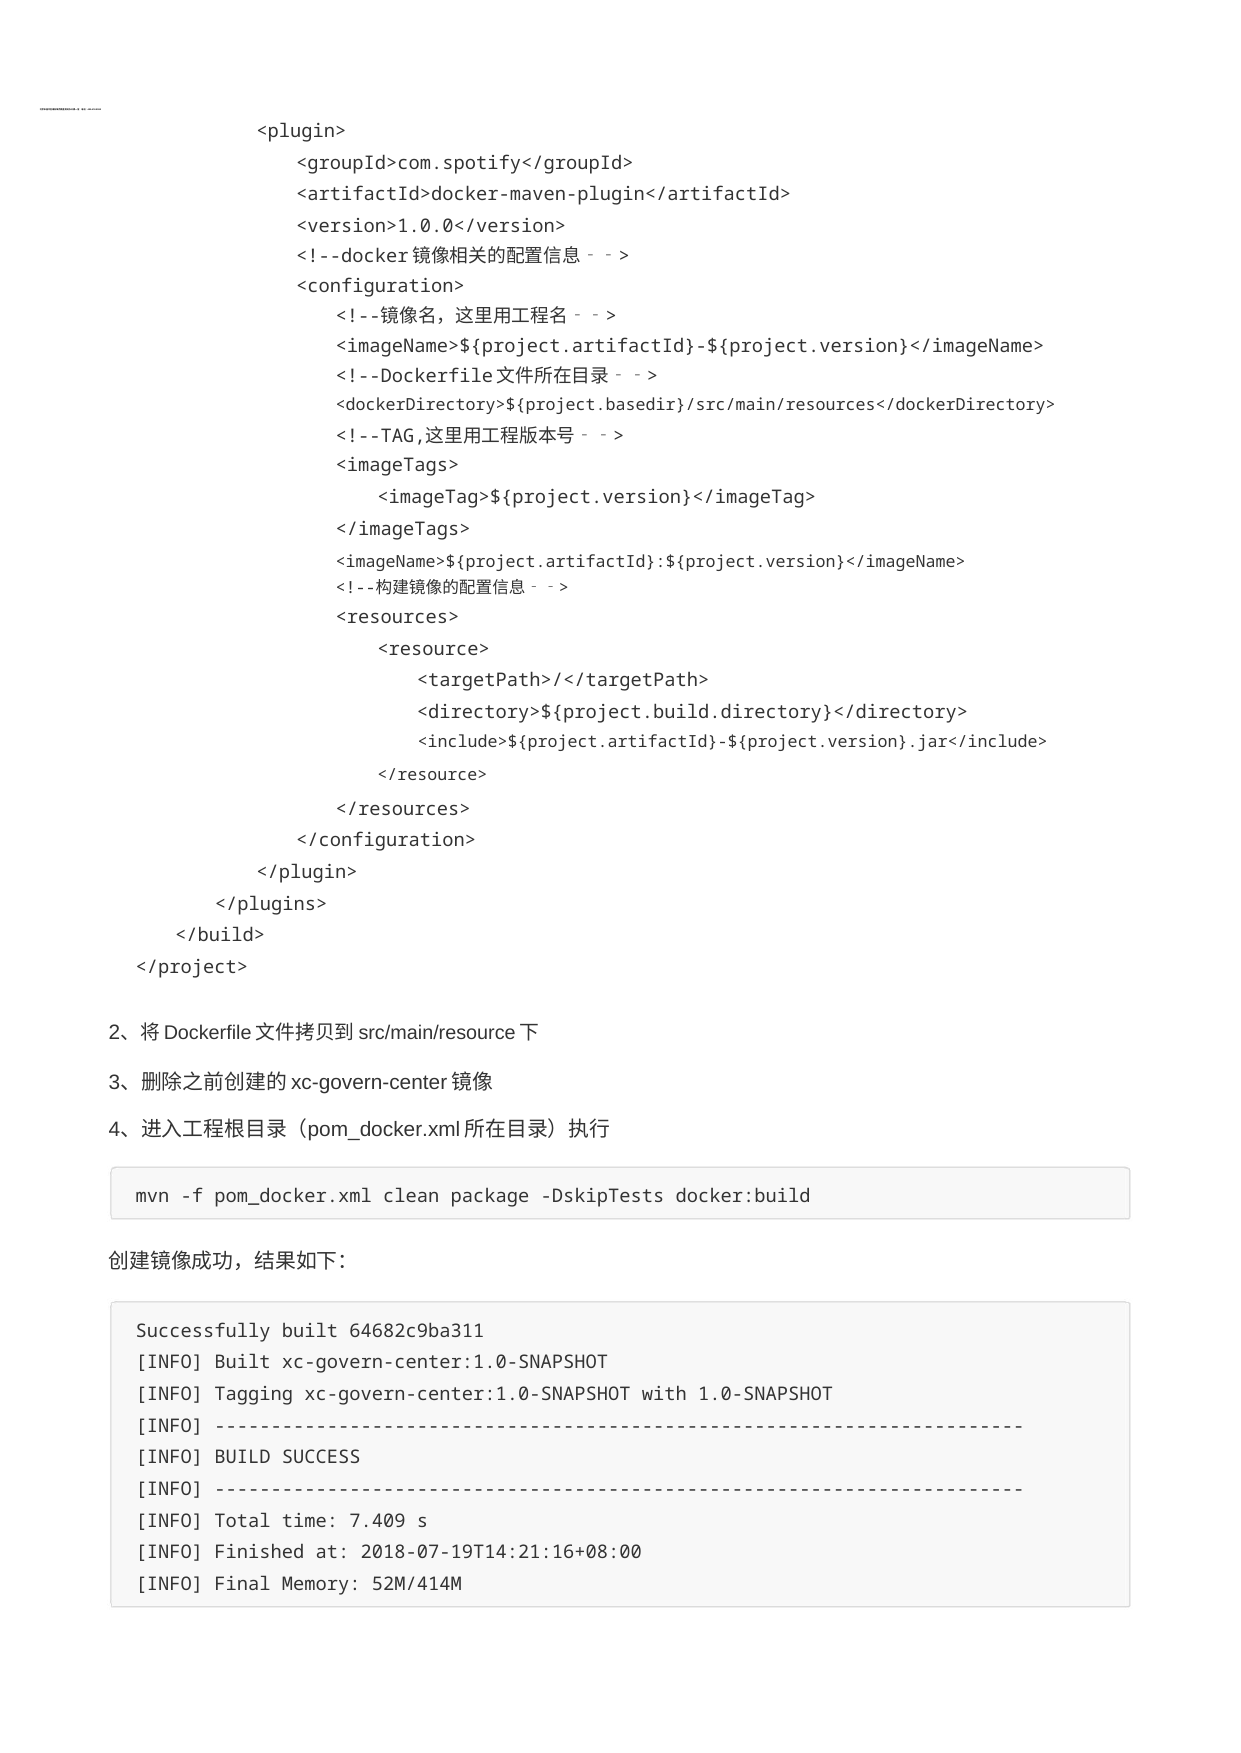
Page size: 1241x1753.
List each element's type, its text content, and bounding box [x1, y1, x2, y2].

text </configuration> [296, 827, 1090, 852]
text <!‐‐docker镜像相关的配置信息‐‐> [296, 243, 1090, 268]
text <artifactId>docker‐maven‐plugin</artifactId> [296, 181, 1090, 206]
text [135, 1475, 1090, 1501]
text [INFO] ‐‐‐‐‐‐‐‐‐‐‐‐‐‐‐‐‐‐‐‐‐‐‐‐‐‐‐‐‐‐‐‐‐‐‐‐‐‐‐‐‐‐‐‐‐‐‐‐‐‐‐‐‐‐‐‐‐‐‐‐‐‐‐‐‐‐‐‐‐‐‐‐ [135, 1412, 1090, 1437]
text <version>1.0.0</version> [296, 212, 1090, 238]
text <targetPath>/</targetPath> [417, 666, 1090, 692]
text <!‐‐Dockerfile文件所在目录‐‐> [335, 363, 1090, 388]
text [INFO] Final Memory: 52M/414M [135, 1570, 1090, 1596]
text [INFO] Built xc‐govern‐center:1.0‐SNAPSHOT [135, 1348, 1090, 1374]
text mvn ‐f pom_docker.xml clean package ‐DskipTests docker:build [135, 1182, 1090, 1207]
text </project> [135, 953, 1090, 979]
text <imageTag>${project.version}</imageTag> [377, 483, 1090, 509]
text <groupId>com.spotify</groupId> [296, 149, 1090, 174]
text <imageName>${project.artifactId}:${project.version}</imageName> <!‐‐构建镜像的配置信息‐‐> [335, 547, 969, 598]
text [INFO] Finished at: 2018‐07‐19T14:21:16+08:00 [135, 1538, 1090, 1564]
picture [107, 1165, 1133, 1222]
text [INFO] Total time: 7.409 s [135, 1507, 1090, 1532]
text </imageTags> [335, 515, 1090, 541]
text <!‐‐镜像名，这里用工程名‐‐> [335, 303, 1090, 328]
text <imageName>${project.artifactId}‐${project.version}</imageName> [335, 332, 1090, 358]
text 4、进入工程根目录（pom_docker.xml所在目录）执行 [108, 1114, 1090, 1142]
text <configuration> [296, 272, 1090, 298]
text <dockerDirectory>${project.basedir}/src/main/resources</dockerDirectory> [335, 392, 1090, 415]
text <imageTags> [335, 452, 1090, 477]
text <!‐‐TAG,这里用工程版本号‐‐> [335, 422, 1090, 447]
text <directory>${project.build.directory}</directory> [417, 698, 1090, 724]
text 3、删除之前创建的xc-govern-center镜像 [108, 1067, 1090, 1095]
picture [107, 1298, 1133, 1610]
text <resources> [335, 603, 1090, 629]
text <include>${project.artifactId}‐${project.version}.jar</include> </resource> [377, 730, 1051, 785]
text <plugin> [256, 117, 1090, 143]
text 创建镜像成功，结果如下： [108, 1247, 1090, 1274]
text 2、将Dockerfile文件拷贝到src/main/resource下 [108, 1019, 1090, 1045]
text </plugins> [214, 890, 1090, 916]
text Successfully built 64682c9ba311 [135, 1317, 1090, 1342]
text </plugin> [256, 858, 1090, 884]
text [INFO] Tagging xc‐govern‐center:1.0‐SNAPSHOT with 1.0‐SNAPSHOT [135, 1380, 1090, 1406]
text [INFO] BUILD SUCCESS [135, 1443, 1090, 1469]
text </resources> [335, 795, 1090, 821]
text <resource> [377, 635, 1090, 660]
text </build> [175, 922, 1090, 947]
